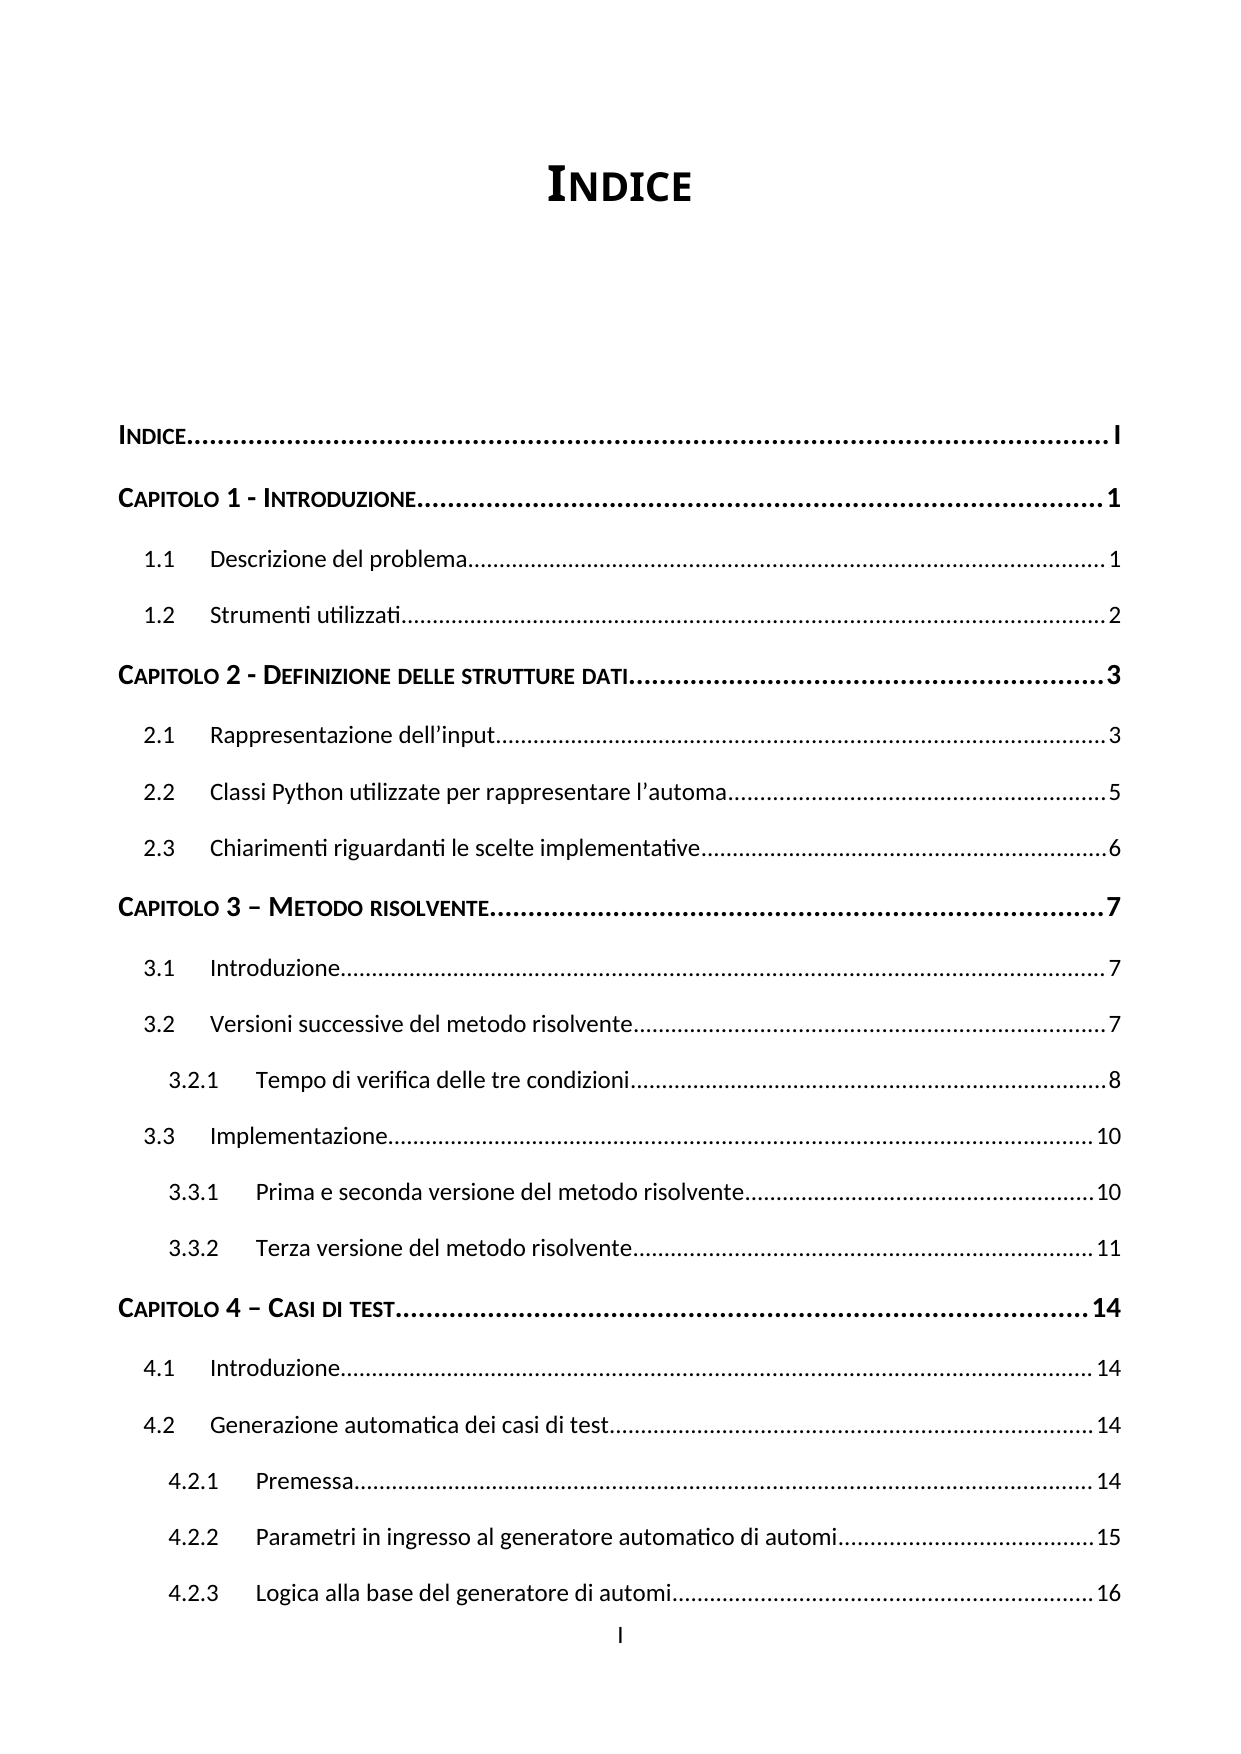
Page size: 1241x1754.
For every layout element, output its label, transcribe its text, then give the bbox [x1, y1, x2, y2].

subtitle Indice [118, 148, 1122, 216]
